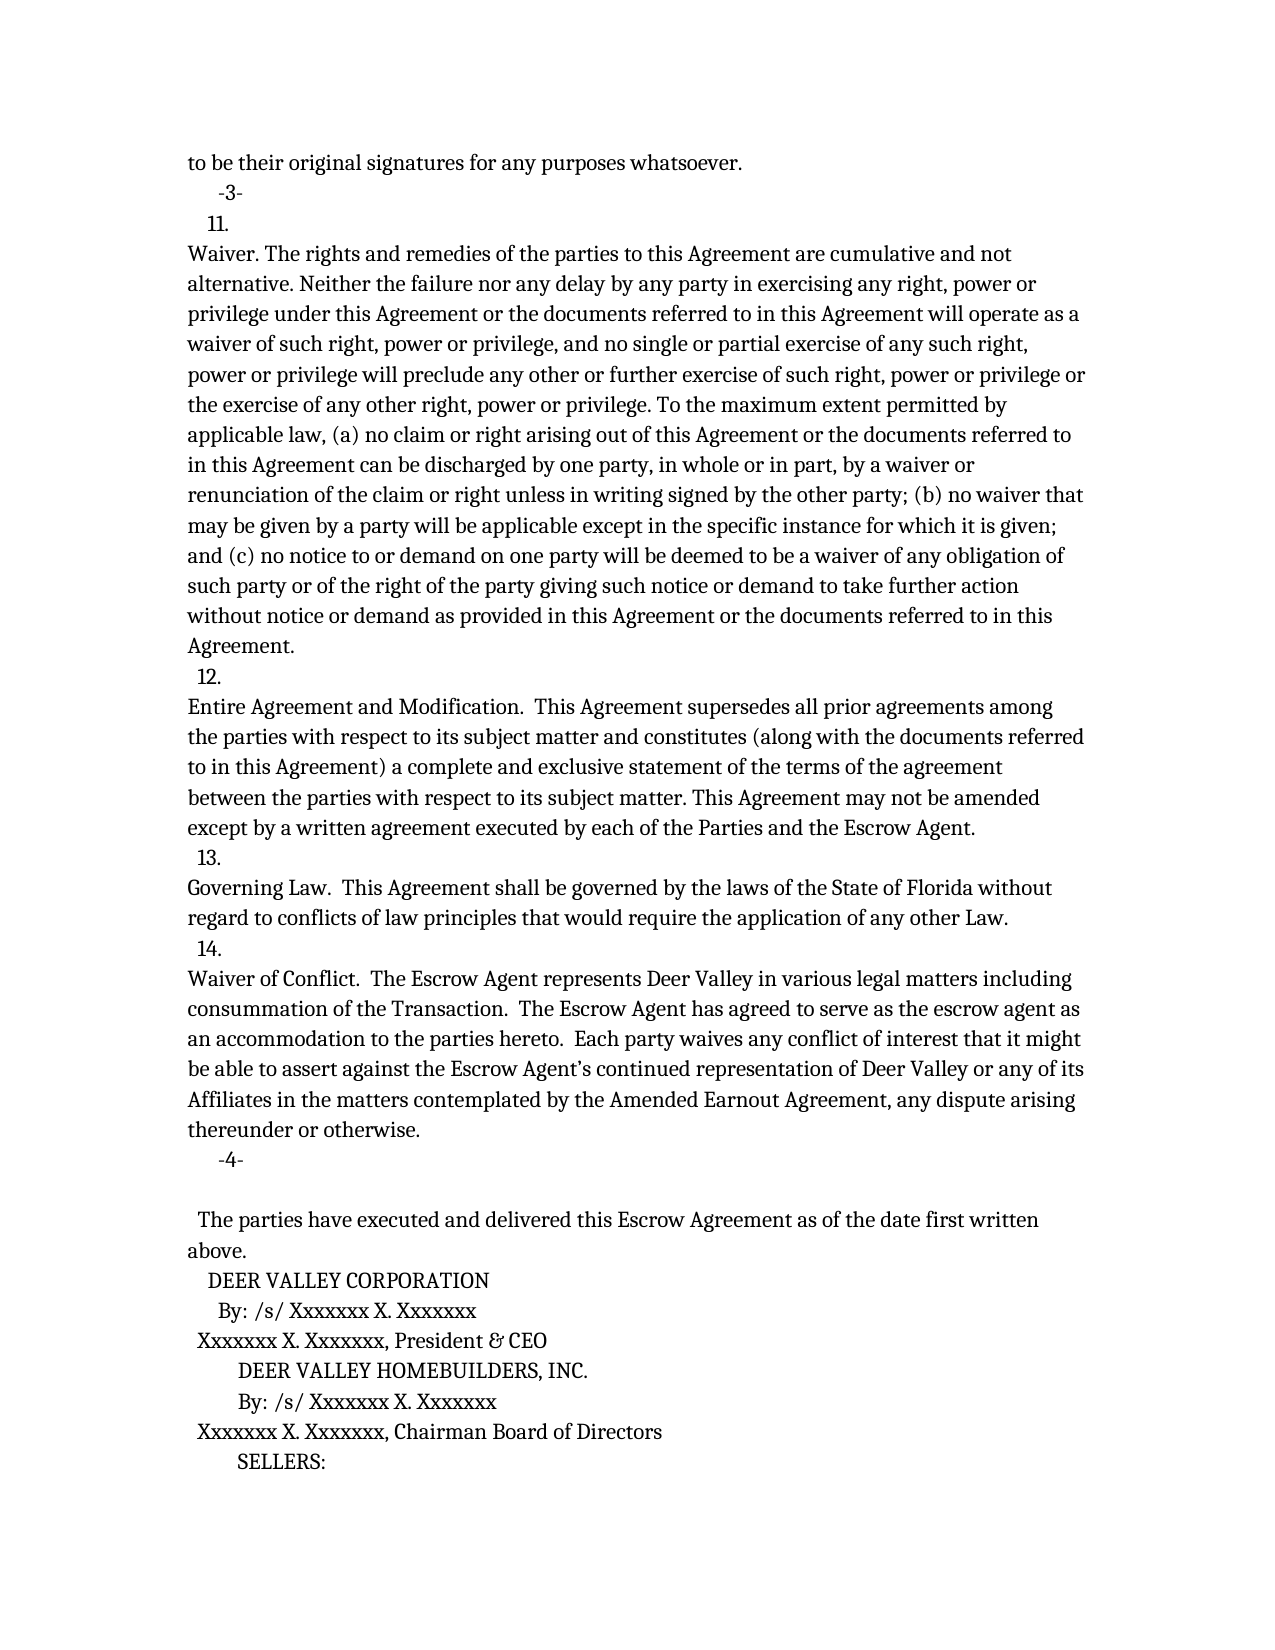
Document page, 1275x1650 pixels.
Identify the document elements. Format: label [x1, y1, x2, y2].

text [187, 150, 1087, 1475]
